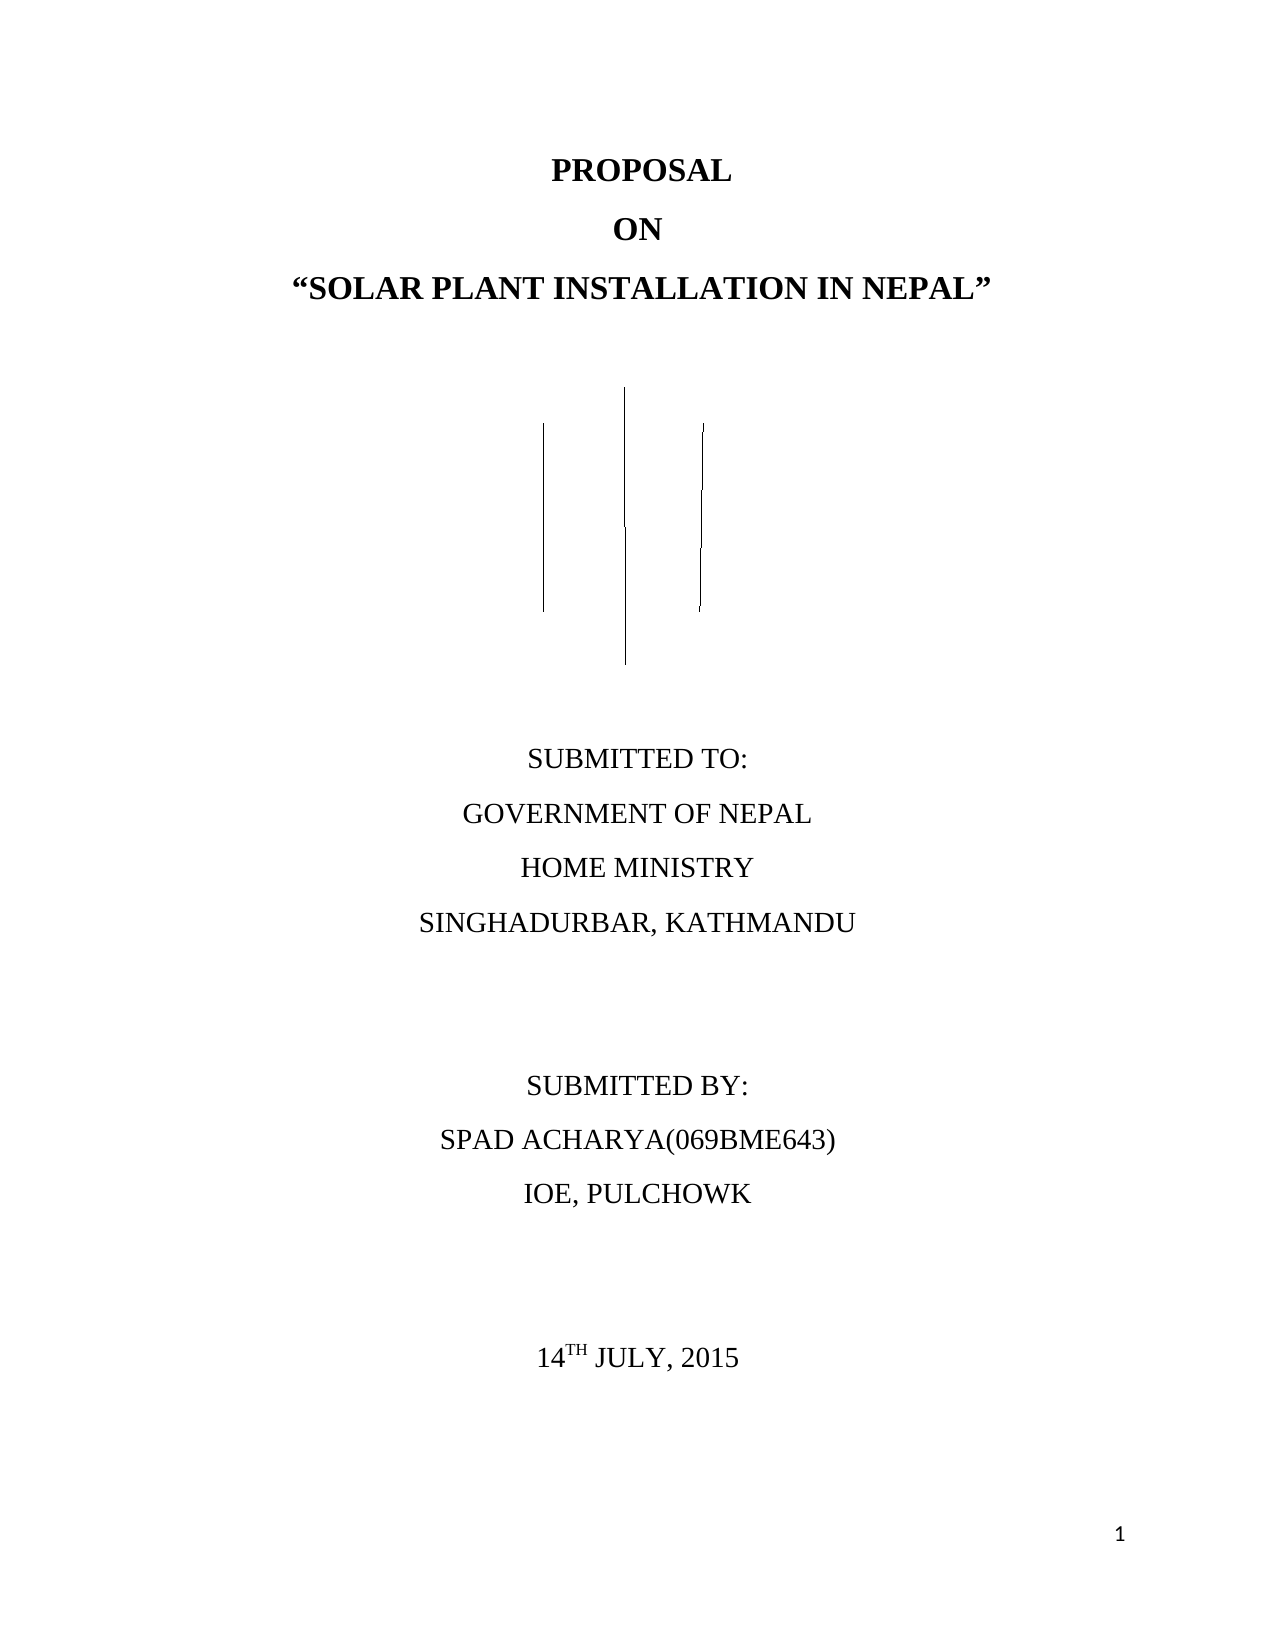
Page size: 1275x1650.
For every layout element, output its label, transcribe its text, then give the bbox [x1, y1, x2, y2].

text “SOLAR PLANT INSTALLATION IN NEPAL” [150, 268, 1125, 307]
text SUBMITTED BY: [150, 1068, 1125, 1101]
text PROPOSAL [150, 150, 1125, 188]
text SPAD ACHARYA(069BME643) [150, 1122, 1125, 1156]
text 14TH JULY, 2015 [150, 1340, 1125, 1373]
text GOVERNMENT OF NEPAL [150, 796, 1125, 829]
text HOME MINISTRY [150, 850, 1125, 884]
text IOE, PULCHOWK [150, 1177, 1125, 1210]
text ON [150, 209, 1125, 247]
text SINGHADURBAR, KATHMANDU [150, 905, 1125, 938]
text SUBMITTED TO: [150, 742, 1125, 775]
